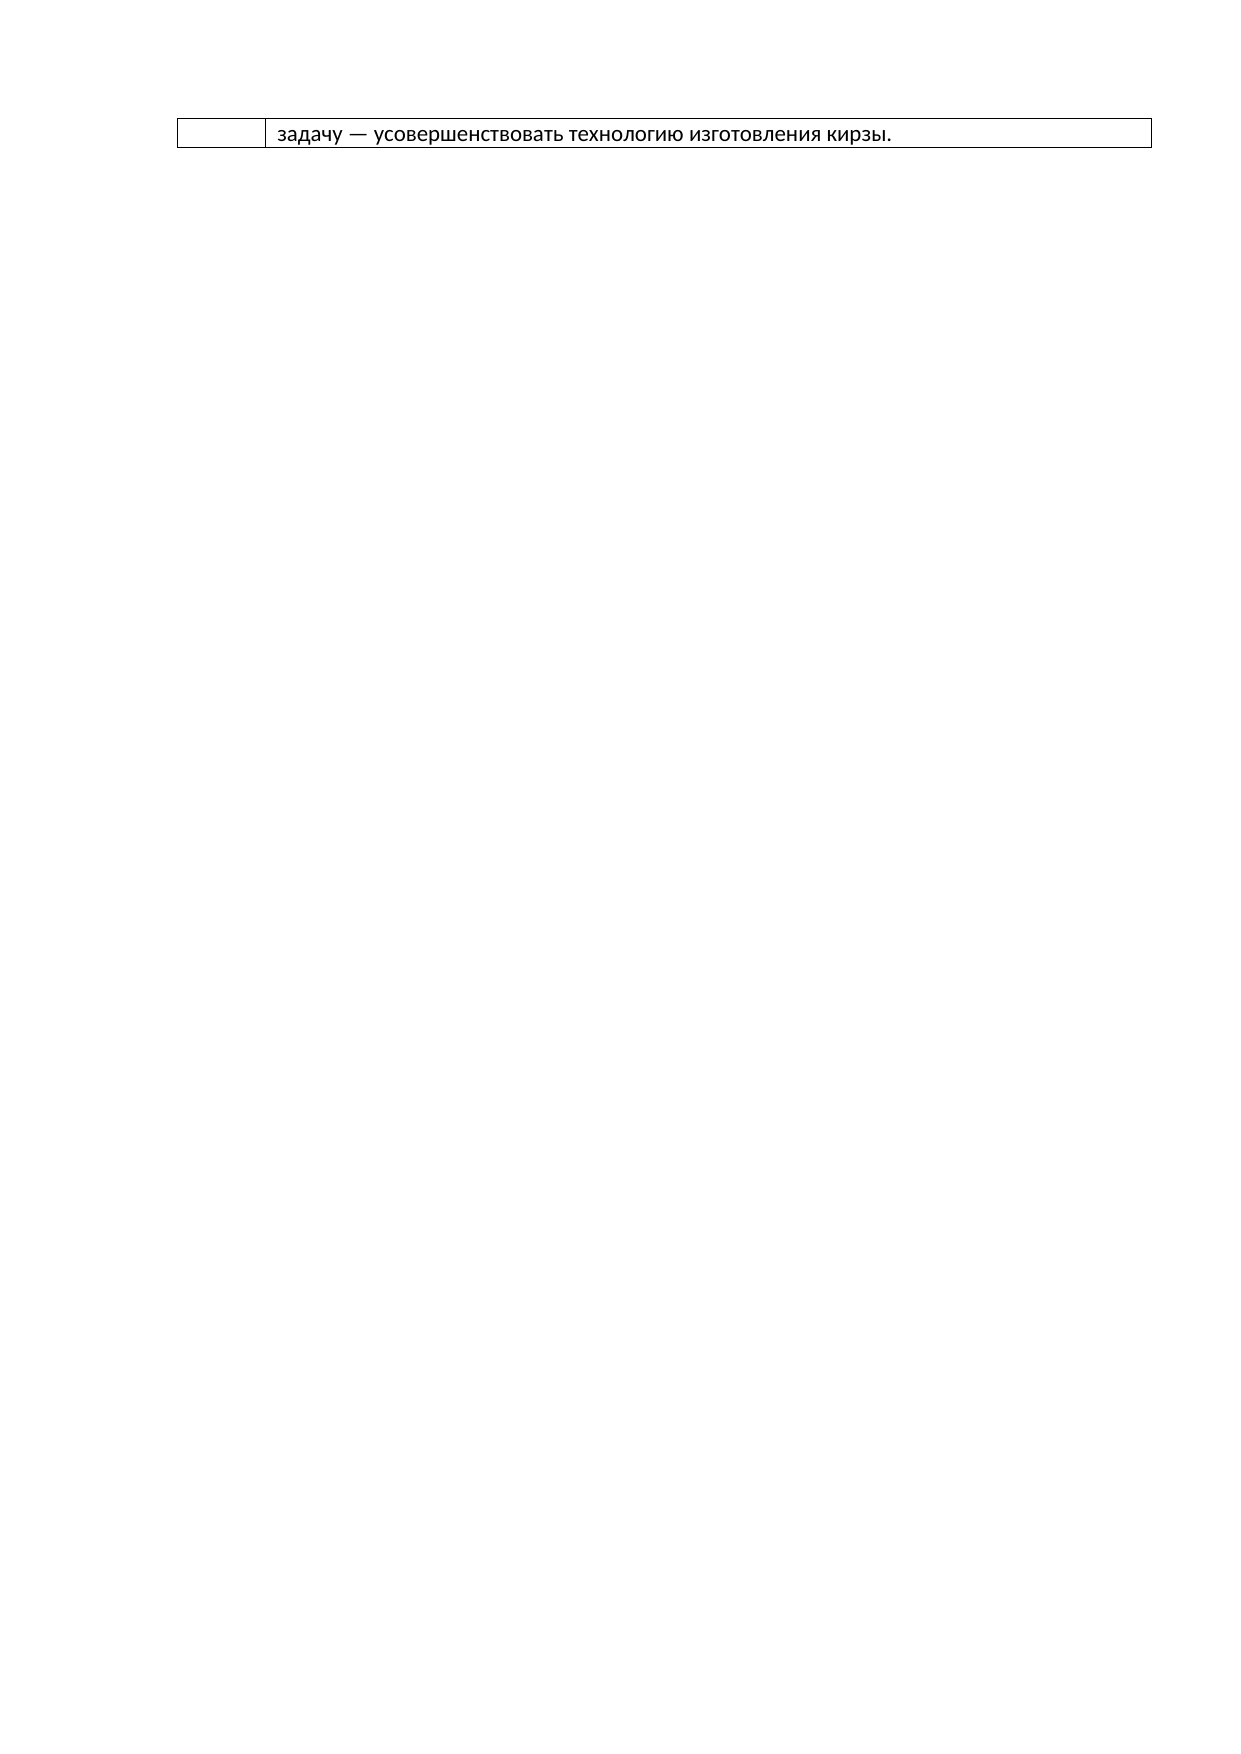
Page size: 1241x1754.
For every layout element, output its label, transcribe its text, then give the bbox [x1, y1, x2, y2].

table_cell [266, 119, 1151, 147]
table_cell 1 [178, 119, 265, 147]
